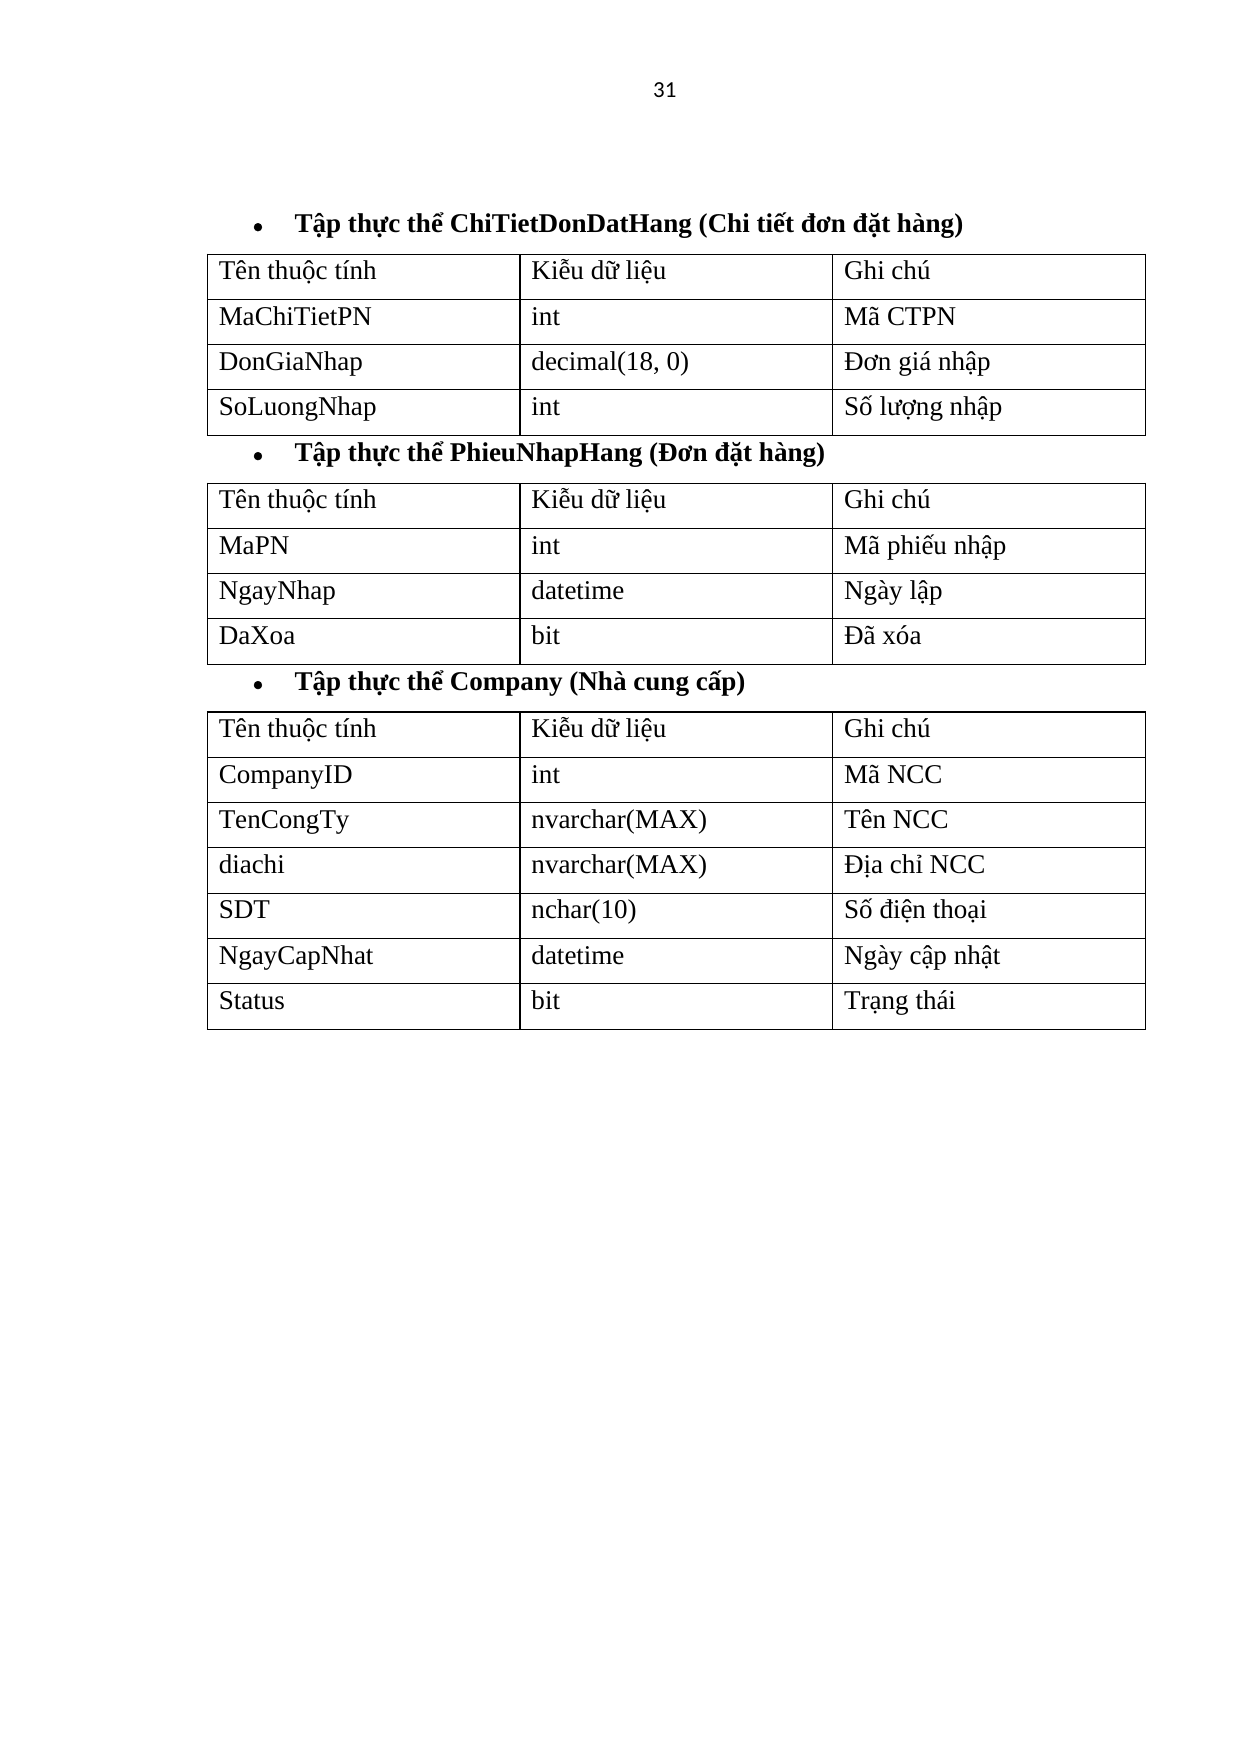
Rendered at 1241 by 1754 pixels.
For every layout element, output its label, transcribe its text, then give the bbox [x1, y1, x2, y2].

table_header Ghi chú [833, 484, 1145, 528]
list Tập thực thể PhieuNhapHang (Đơn đặt hàng) [253, 436, 1122, 467]
table_cell SDT [208, 894, 519, 938]
table_cell MaPN [208, 529, 519, 573]
table_cell TenCongTy [208, 803, 519, 847]
table_header Ghi chú [833, 713, 1145, 757]
list Tập thực thể ChiTietDonDatHang (Chi tiết đơn đặt hàng) [253, 207, 1122, 238]
table_cell datetime [521, 574, 832, 618]
table_cell Mã CTPN [833, 300, 1145, 344]
table_cell Mã phiếu nhập [833, 529, 1145, 573]
table_header Tên thuộc tính [208, 713, 519, 757]
table_cell NgayNhap [208, 574, 519, 618]
table_cell MaChiTietPN [208, 300, 519, 344]
table_cell int [521, 300, 832, 344]
table_cell Trạng thái [833, 984, 1145, 1028]
table_cell bit [521, 984, 832, 1028]
table_cell Số lượng nhập [833, 390, 1145, 435]
table_cell DaXoa [208, 619, 519, 664]
table_header Kiễu dữ liệu [521, 713, 832, 757]
table_cell nvarchar(MAX) [521, 848, 832, 893]
table_header Tên thuộc tính [208, 255, 519, 299]
table_cell bit [521, 619, 832, 664]
table_header Kiễu dữ liệu [521, 255, 832, 299]
table_cell nvarchar(MAX) [521, 803, 832, 847]
table_header Tên thuộc tính [208, 484, 519, 528]
table_cell SoLuongNhap [208, 390, 519, 435]
table_cell Đơn giá nhập [833, 345, 1145, 389]
table_cell Ngày lập [833, 574, 1145, 618]
table_cell datetime [521, 939, 832, 983]
table_cell CompanyID [208, 758, 519, 802]
table_cell diachi [208, 848, 519, 893]
table_header Ghi chú [833, 255, 1145, 299]
table_header Kiễu dữ liệu [521, 484, 832, 528]
table_cell Đã xóa [833, 619, 1145, 664]
table_cell DonGiaNhap [208, 345, 519, 389]
table_cell Mã NCC [833, 758, 1145, 802]
table_cell int [521, 758, 832, 802]
table_cell Ngày cập nhật [833, 939, 1145, 983]
table_cell nchar(10) [521, 894, 832, 938]
table_cell Status [208, 984, 519, 1028]
table_cell decimal(18, 0) [521, 345, 832, 389]
table_cell Số điện thoại [833, 894, 1145, 938]
table_cell Địa chỉ NCC [833, 848, 1145, 893]
table_cell NgayCapNhat [208, 939, 519, 983]
table_cell int [521, 529, 832, 573]
table_cell Tên NCC [833, 803, 1145, 847]
table_cell int [521, 390, 832, 435]
list Tập thực thể Company (Nhà cung cấp) [253, 665, 1122, 696]
